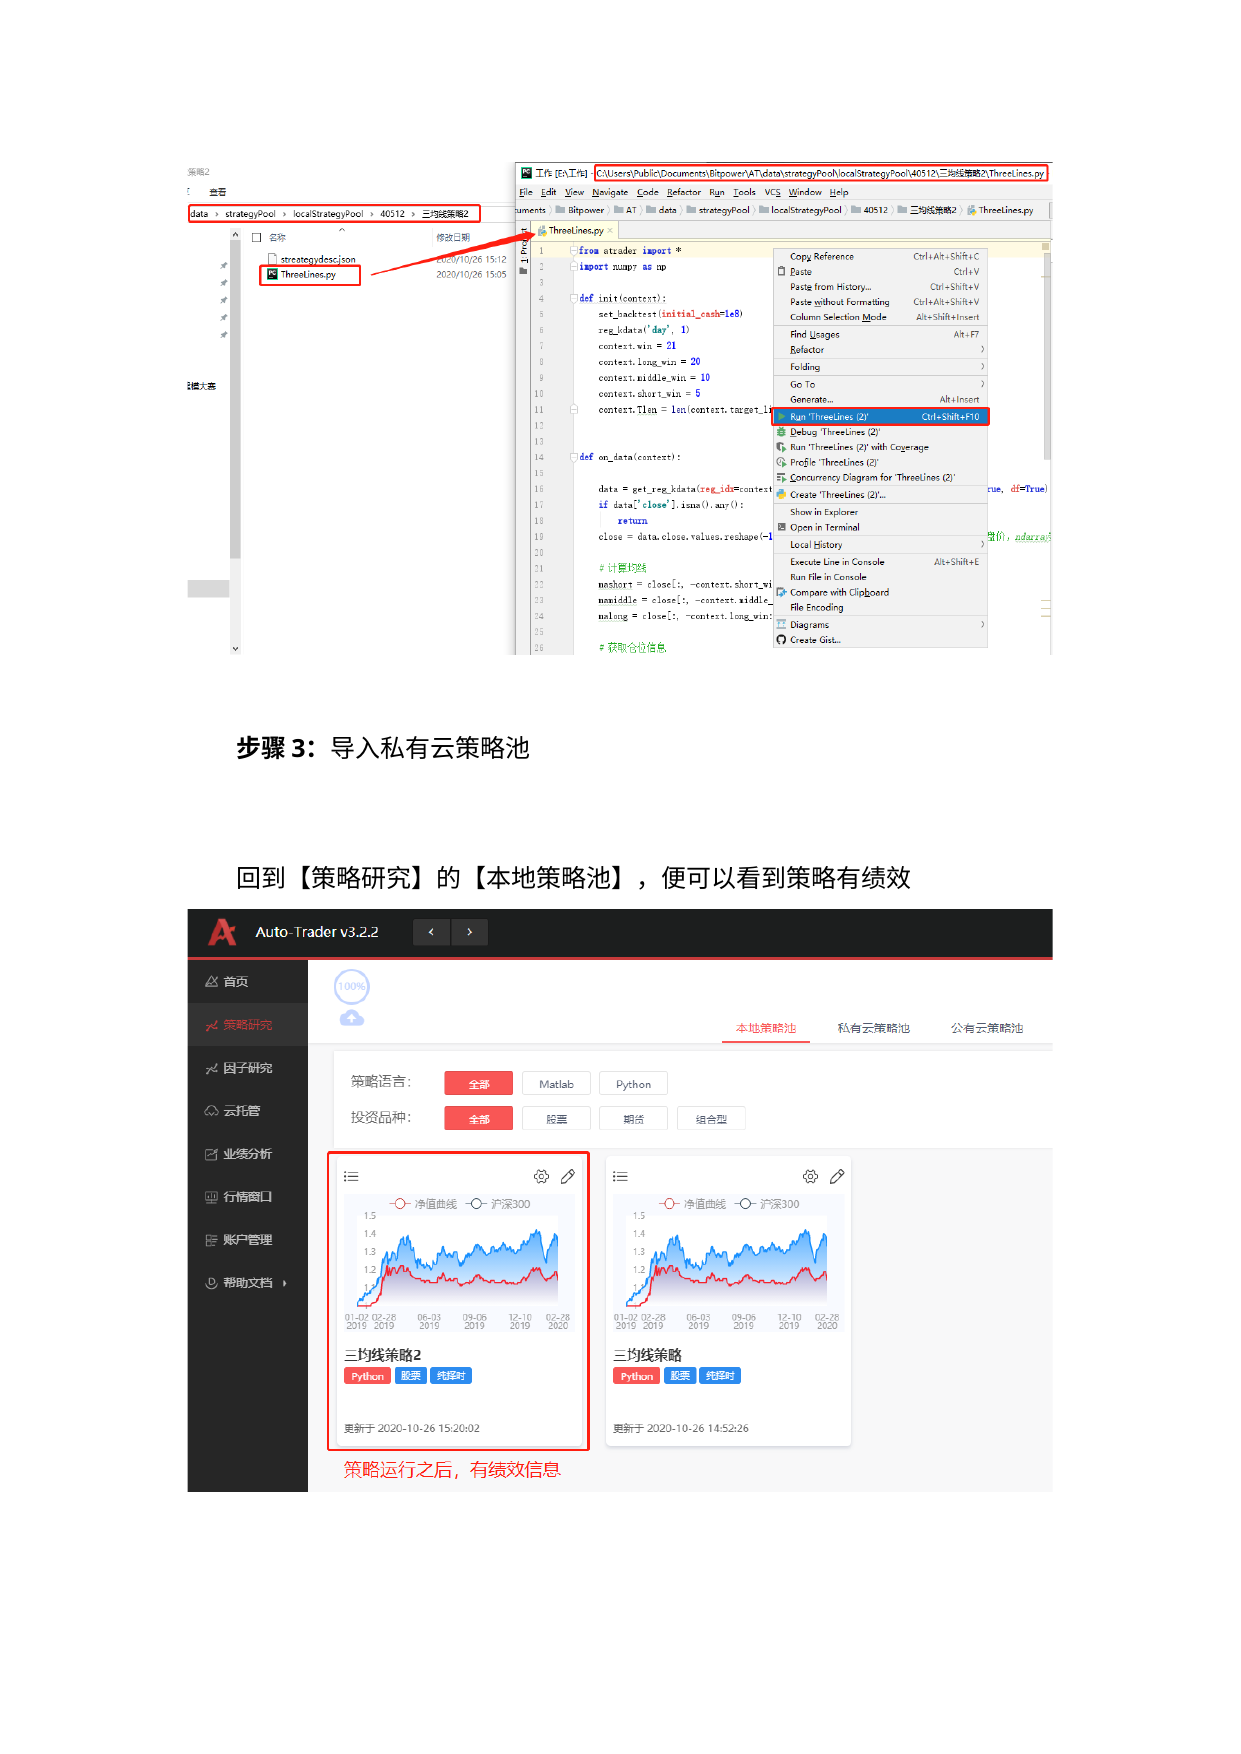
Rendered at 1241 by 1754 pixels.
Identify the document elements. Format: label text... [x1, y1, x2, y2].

text 步骤3：导入私有云策略池 [187, 714, 1053, 779]
text 回到【策略研究】的【本地策略池】，便可以看到策略有绩效 [187, 844, 1053, 909]
picture [187, 162, 1053, 655]
picture [187, 909, 1053, 1492]
